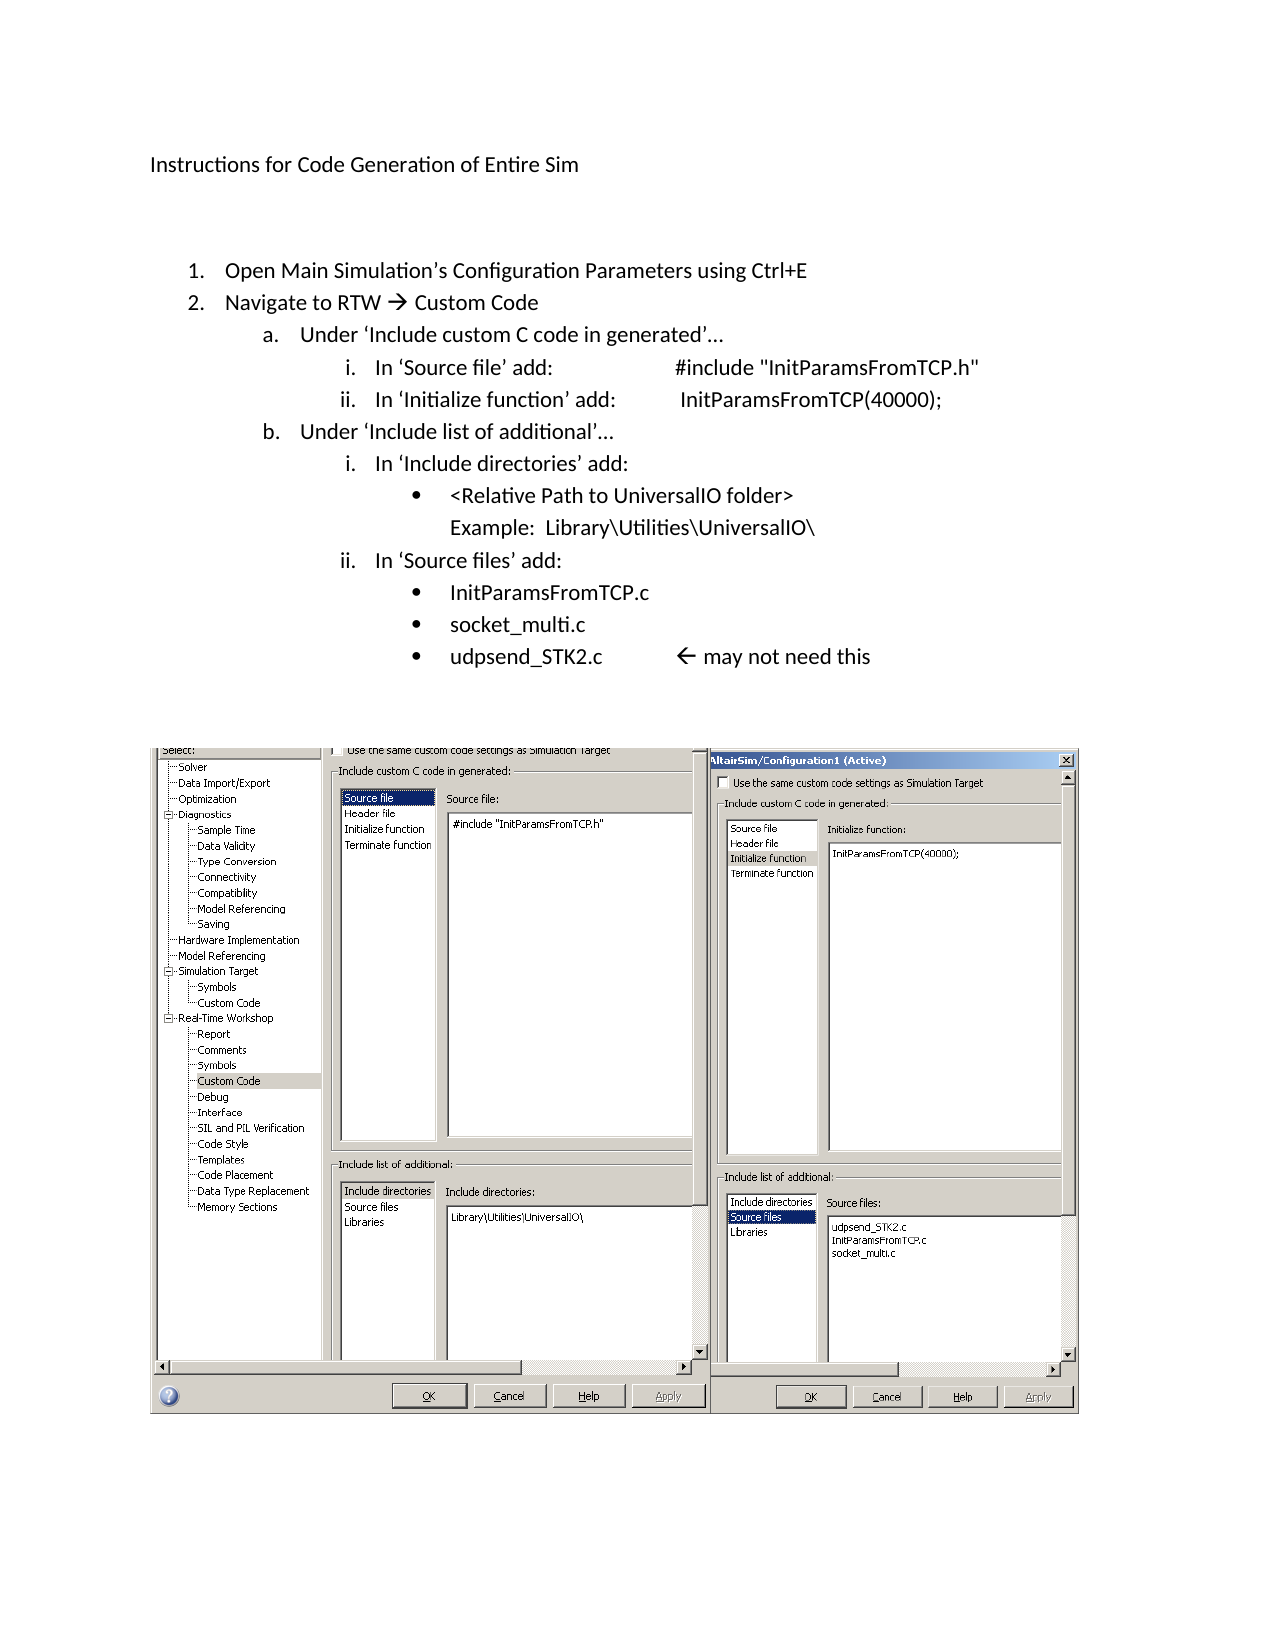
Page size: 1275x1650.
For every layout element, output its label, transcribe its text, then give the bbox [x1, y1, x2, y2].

list <Relative Path to UniversalIO folder> [412, 481, 1125, 509]
list udpsend_STK2.c may not need this [412, 642, 1125, 670]
list In ‘Source files’ add: [356, 546, 1125, 574]
list InitParamsFromTCP.c [412, 578, 1125, 606]
list Navigate to RTW Custom Code [187, 288, 1125, 316]
list Open Main Simulation’s Configuration Parameters using Ctrl+E [187, 256, 1125, 284]
list In ‘Initialize function’ add: InitParamsFromTCP(40000); [356, 385, 1125, 413]
list Example: Library\Utilities\UniversalIO\ [450, 513, 1125, 542]
list In ‘Source file’ add: #include "InitParamsFromTCP.h" [356, 353, 1125, 381]
list socket_multi.c [412, 610, 1125, 638]
list Under ‘Include custom C code in generated’… [262, 320, 1125, 348]
text Instructions for Code Generation of Entire Sim [150, 150, 1125, 178]
picture [150, 748, 1079, 1414]
list Under ‘Include list of additional’… [262, 417, 1125, 445]
list In ‘Include directories’ add: [356, 449, 1125, 477]
